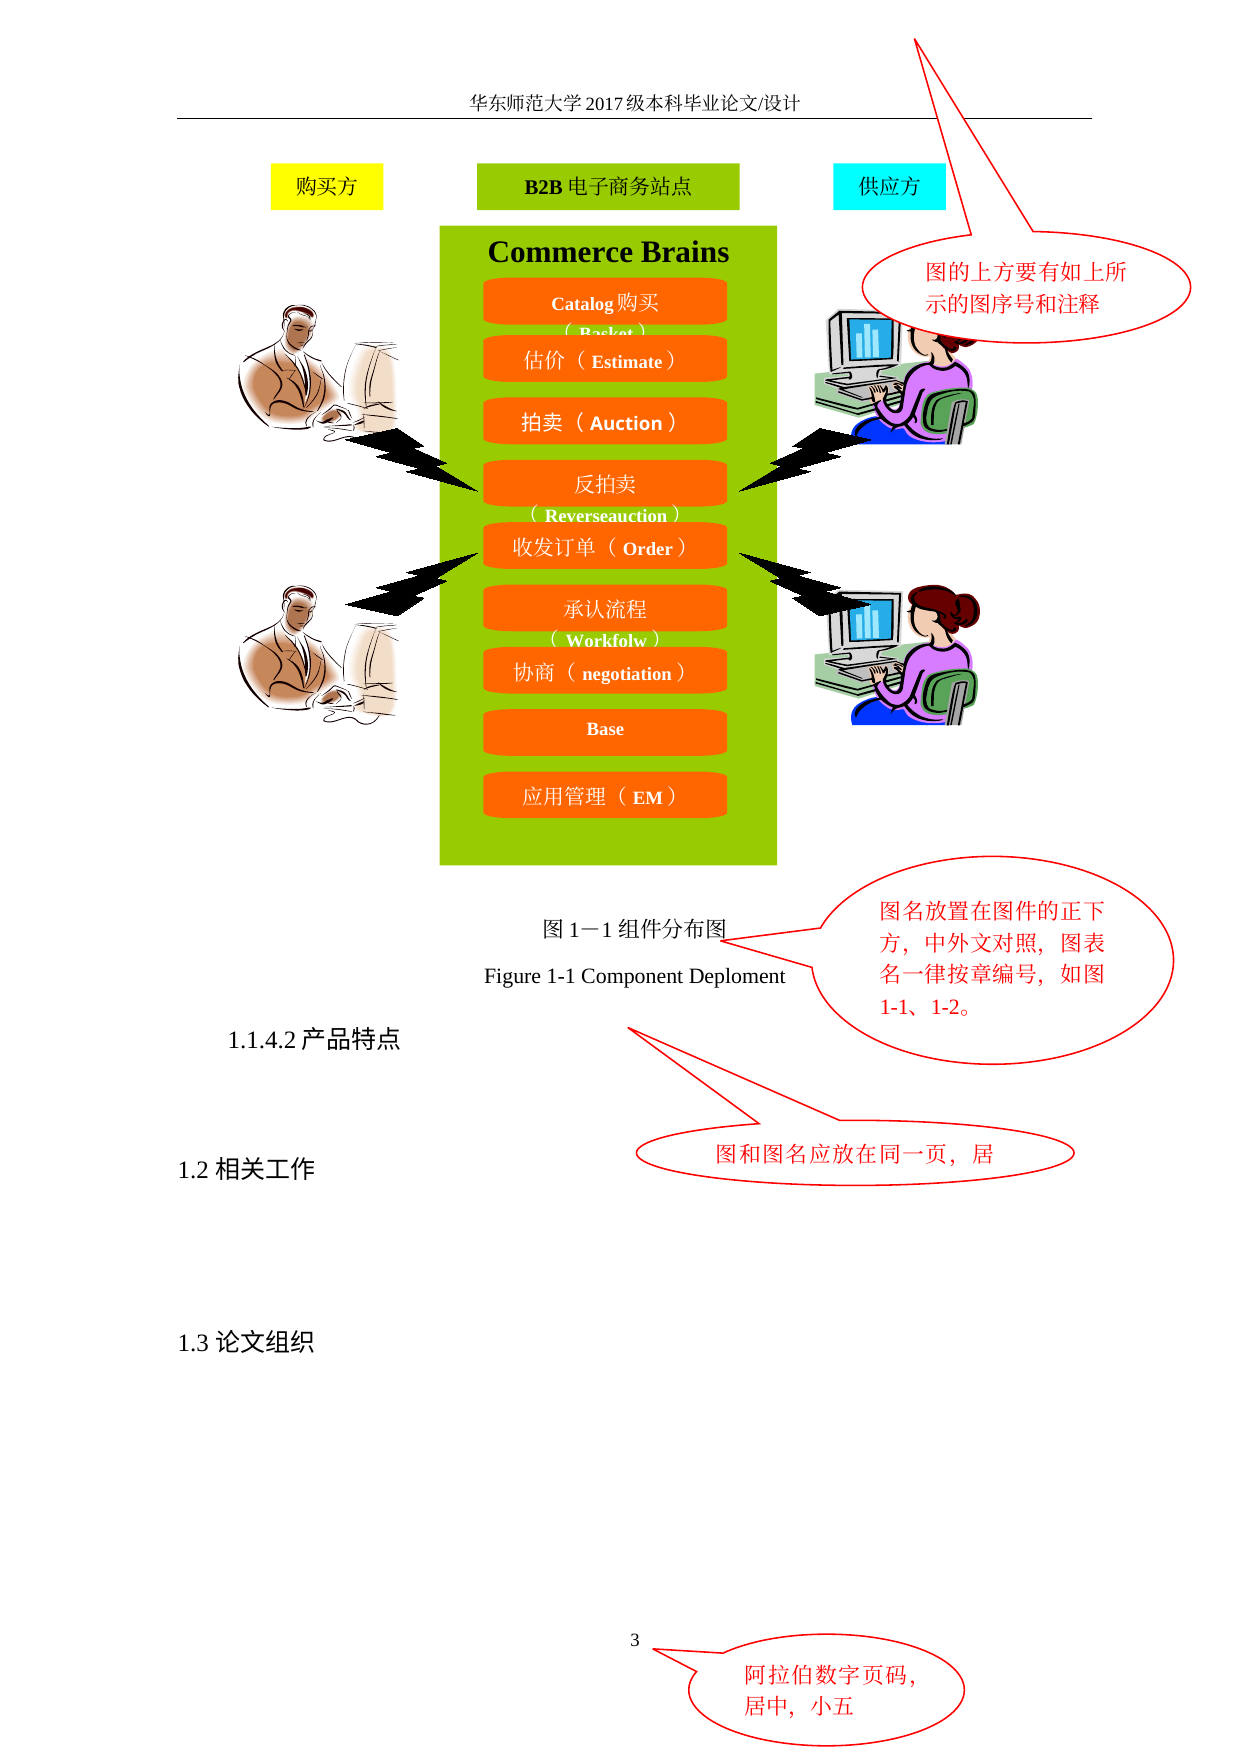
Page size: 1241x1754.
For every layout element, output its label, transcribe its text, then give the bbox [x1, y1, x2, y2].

text 1.1.4.2产品特点 [177, 1005, 1092, 1070]
text 1.2 相关工作 [177, 1135, 1092, 1200]
text 1.3 论文组织 [177, 1308, 1092, 1373]
text 图1－1 组件分布图 [177, 148, 1092, 944]
text Figure 1-1 Component Deploment [177, 960, 818, 992]
